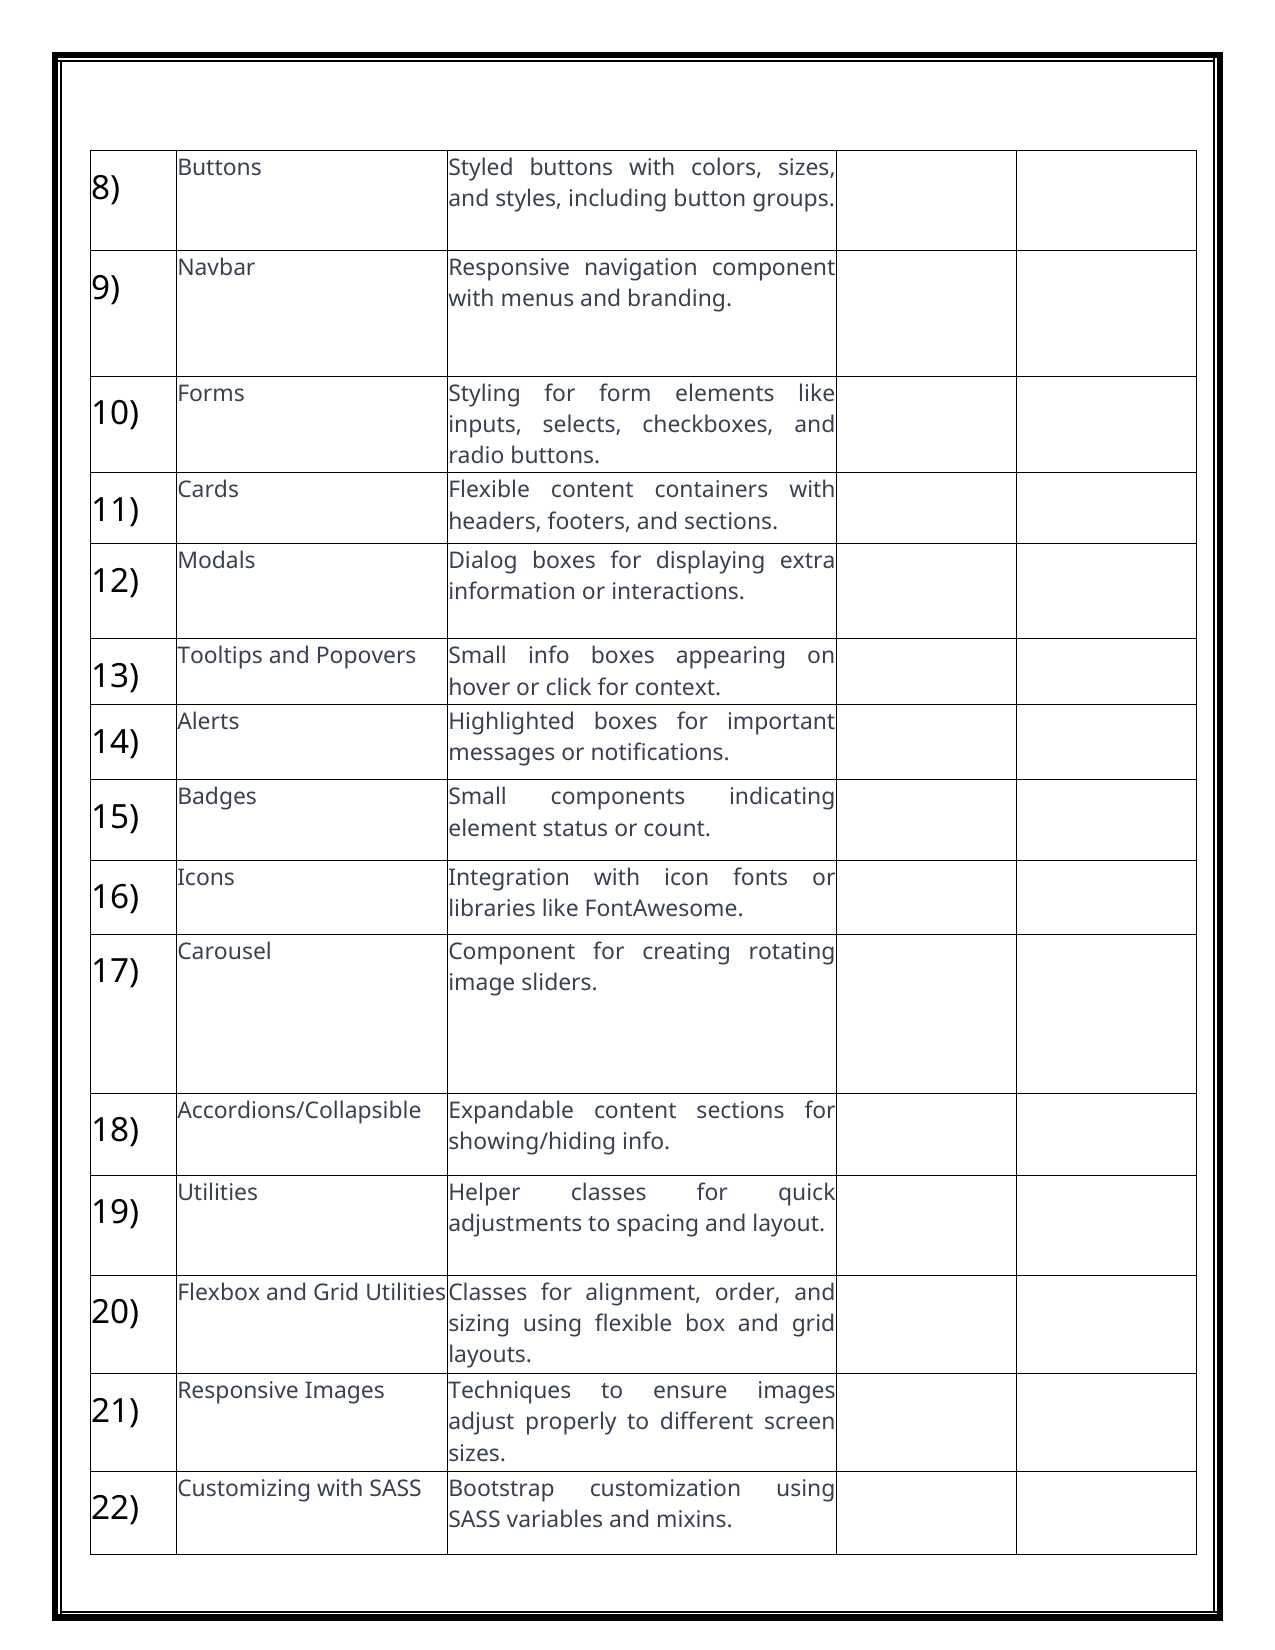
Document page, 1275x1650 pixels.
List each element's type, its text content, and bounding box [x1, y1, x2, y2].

table_cell Flexbox and Grid Utilities [177, 1276, 447, 1373]
table_cell [837, 251, 1016, 376]
table_cell Accordions/Collapsible [177, 1094, 447, 1175]
table_cell [1017, 705, 1196, 779]
table_cell Cards [177, 473, 447, 543]
table_cell Modals [177, 544, 447, 638]
table_cell [1017, 780, 1196, 860]
table_cell Helper classes for quick adjustments to spacing and layout. [448, 1176, 836, 1275]
table_cell Flexible content containers with headers, footers, and sections. [448, 473, 836, 543]
table_cell Techniques to ensure images adjust properly to different screen sizes. [448, 1374, 836, 1471]
table_cell Bootstrap customization using SASS variables and mixins. [448, 1472, 836, 1554]
table_cell [1017, 151, 1196, 250]
table_cell [91, 251, 176, 376]
table_cell [837, 1276, 1016, 1373]
table_cell Alerts [177, 705, 447, 779]
table_cell Styled buttons with colors, sizes, and styles, including button groups. [448, 151, 836, 250]
table_cell [837, 1176, 1016, 1275]
table_cell Styling for form elements like inputs, selects, checkboxes, and radio buttons. [448, 377, 836, 472]
table_cell [1017, 935, 1196, 1093]
table_cell [837, 780, 1016, 860]
table_cell [837, 861, 1016, 933]
table_cell Customizing with SASS [177, 1472, 447, 1554]
table_cell [91, 1094, 176, 1175]
table_cell [91, 780, 176, 860]
table_cell Classes for alignment, order, and sizing using flexible box and grid layouts. [448, 1276, 836, 1373]
table_cell [91, 705, 176, 779]
table_cell [1017, 1094, 1196, 1175]
table_cell [837, 1374, 1016, 1471]
table_cell [91, 473, 176, 543]
table_cell [837, 705, 1016, 779]
table_cell [837, 151, 1016, 250]
table_cell [1017, 1374, 1196, 1471]
table_cell [91, 1472, 176, 1554]
table_cell Forms [177, 377, 447, 472]
table_cell [837, 377, 1016, 472]
table_cell Dialog boxes for displaying extra information or interactions. [448, 544, 836, 638]
table_cell Utilities [177, 1176, 447, 1275]
table_cell Expandable content sections for showing/hiding info. [448, 1094, 836, 1175]
table_cell [837, 1094, 1016, 1175]
table_cell [1017, 1176, 1196, 1275]
table_cell [1017, 1276, 1196, 1373]
table_cell [91, 151, 176, 250]
table_cell Highlighted boxes for important messages or notifications. [448, 705, 836, 779]
table_cell Icons [177, 861, 447, 933]
table_cell [91, 544, 176, 638]
table_cell [91, 377, 176, 472]
table_cell Carousel [177, 935, 447, 1093]
table_cell [91, 1276, 176, 1373]
table_cell [1017, 473, 1196, 543]
table_cell Integration with icon fonts or libraries like FontAwesome. [448, 861, 836, 933]
table_cell [1017, 544, 1196, 638]
table_cell Component for creating rotating image sliders. [448, 935, 836, 1093]
table_cell [1017, 377, 1196, 472]
table_cell [837, 1472, 1016, 1554]
table_cell [1017, 861, 1196, 933]
table_cell [837, 544, 1016, 638]
table_cell [91, 1374, 176, 1471]
table_cell [91, 1176, 176, 1275]
table_cell [91, 639, 176, 704]
table_cell Responsive Images [177, 1374, 447, 1471]
table_cell Tooltips and Popovers [177, 639, 447, 704]
table_cell [91, 861, 176, 933]
table_cell Navbar [177, 251, 447, 376]
table_cell [837, 639, 1016, 704]
table_cell Responsive navigation component with menus and branding. [448, 251, 836, 376]
table_cell [837, 473, 1016, 543]
table_cell [837, 935, 1016, 1093]
table_cell [1017, 639, 1196, 704]
table_cell Small components indicating element status or count. [448, 780, 836, 860]
table_cell Badges [177, 780, 447, 860]
table_cell Buttons [177, 151, 447, 250]
table_cell [1017, 251, 1196, 376]
table_cell [1017, 1472, 1196, 1554]
table_cell Small info boxes appearing on hover or click for context. [448, 639, 836, 704]
table_cell [91, 935, 176, 1093]
